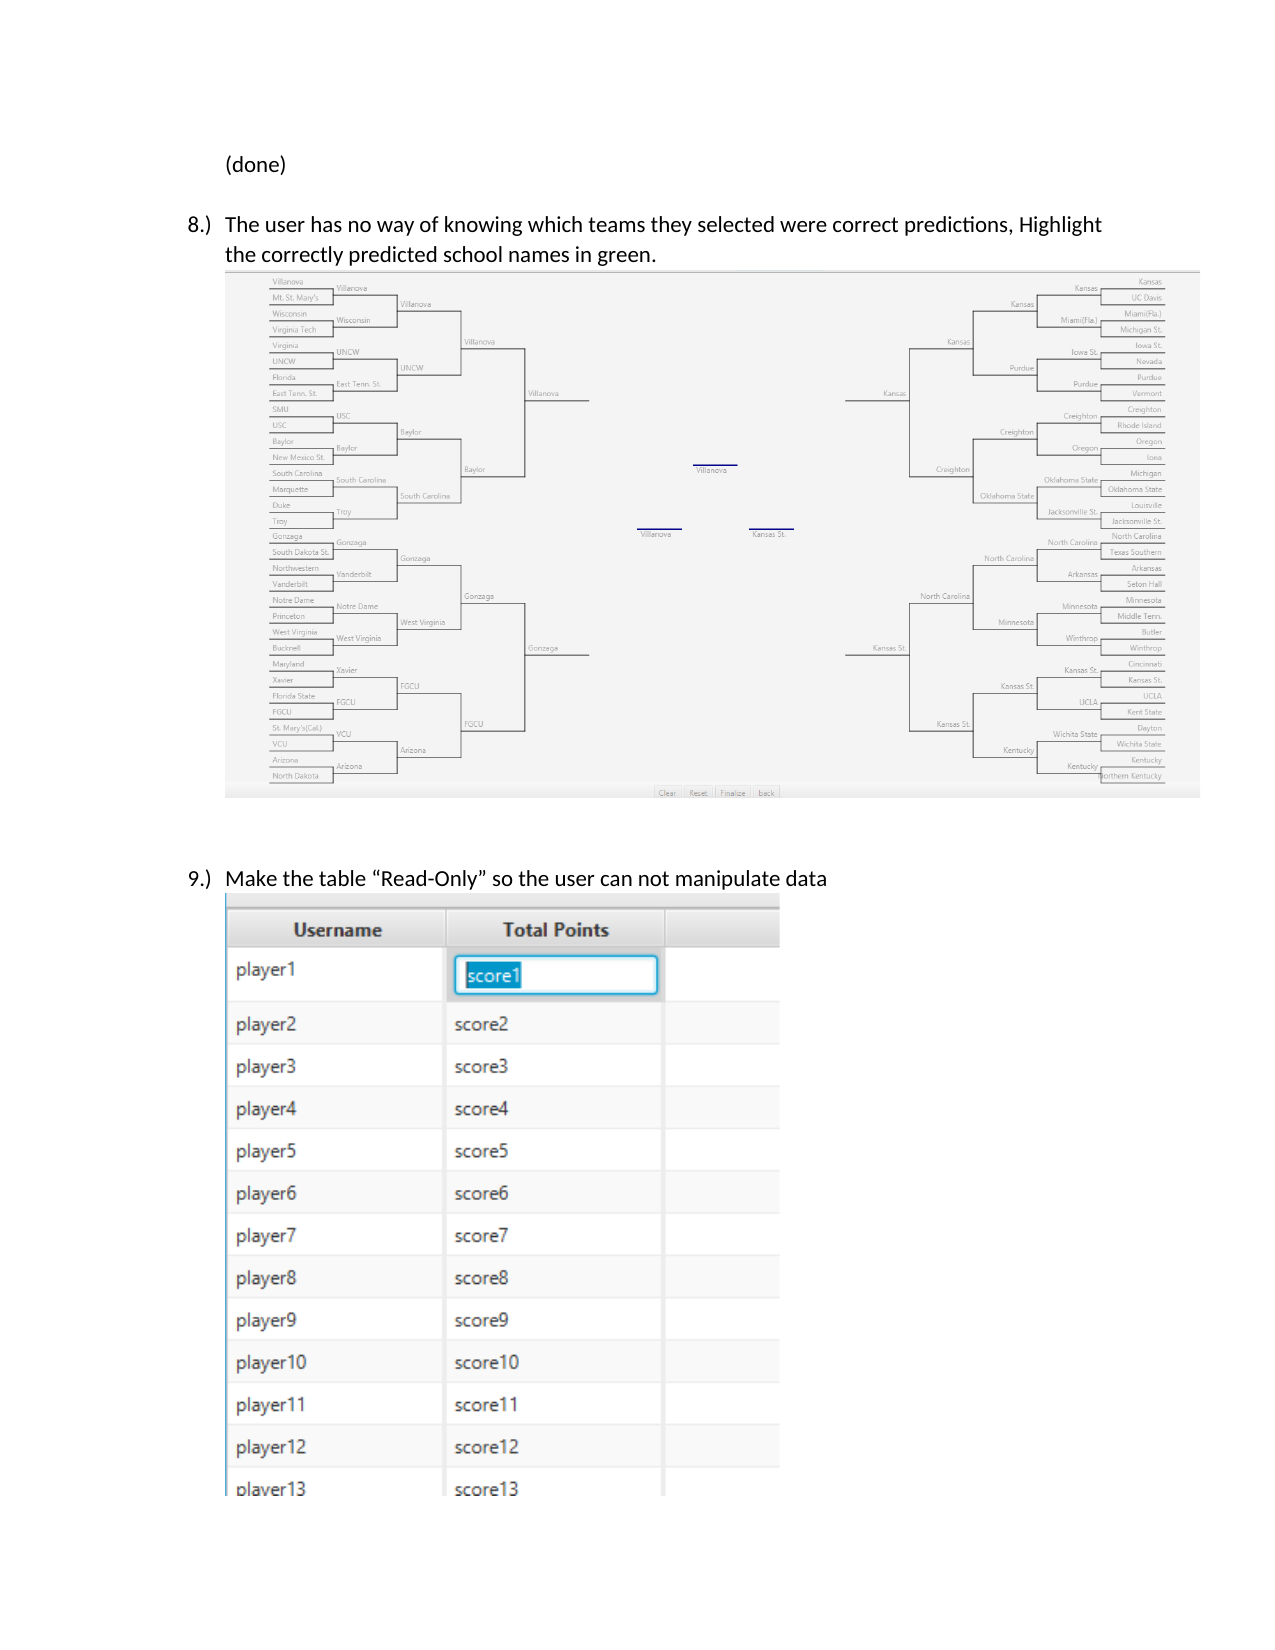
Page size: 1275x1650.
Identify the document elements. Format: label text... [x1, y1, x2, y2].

picture [225, 893, 780, 1496]
list Make the table “Read-Only” so the user can not manipulate data [187, 864, 1125, 892]
list (done) [225, 150, 1125, 178]
list The user has no way of knowing which teams they selected were correct predictions, Highlight the correctly predicted school names in green. [187, 210, 1125, 269]
picture [225, 270, 1200, 798]
